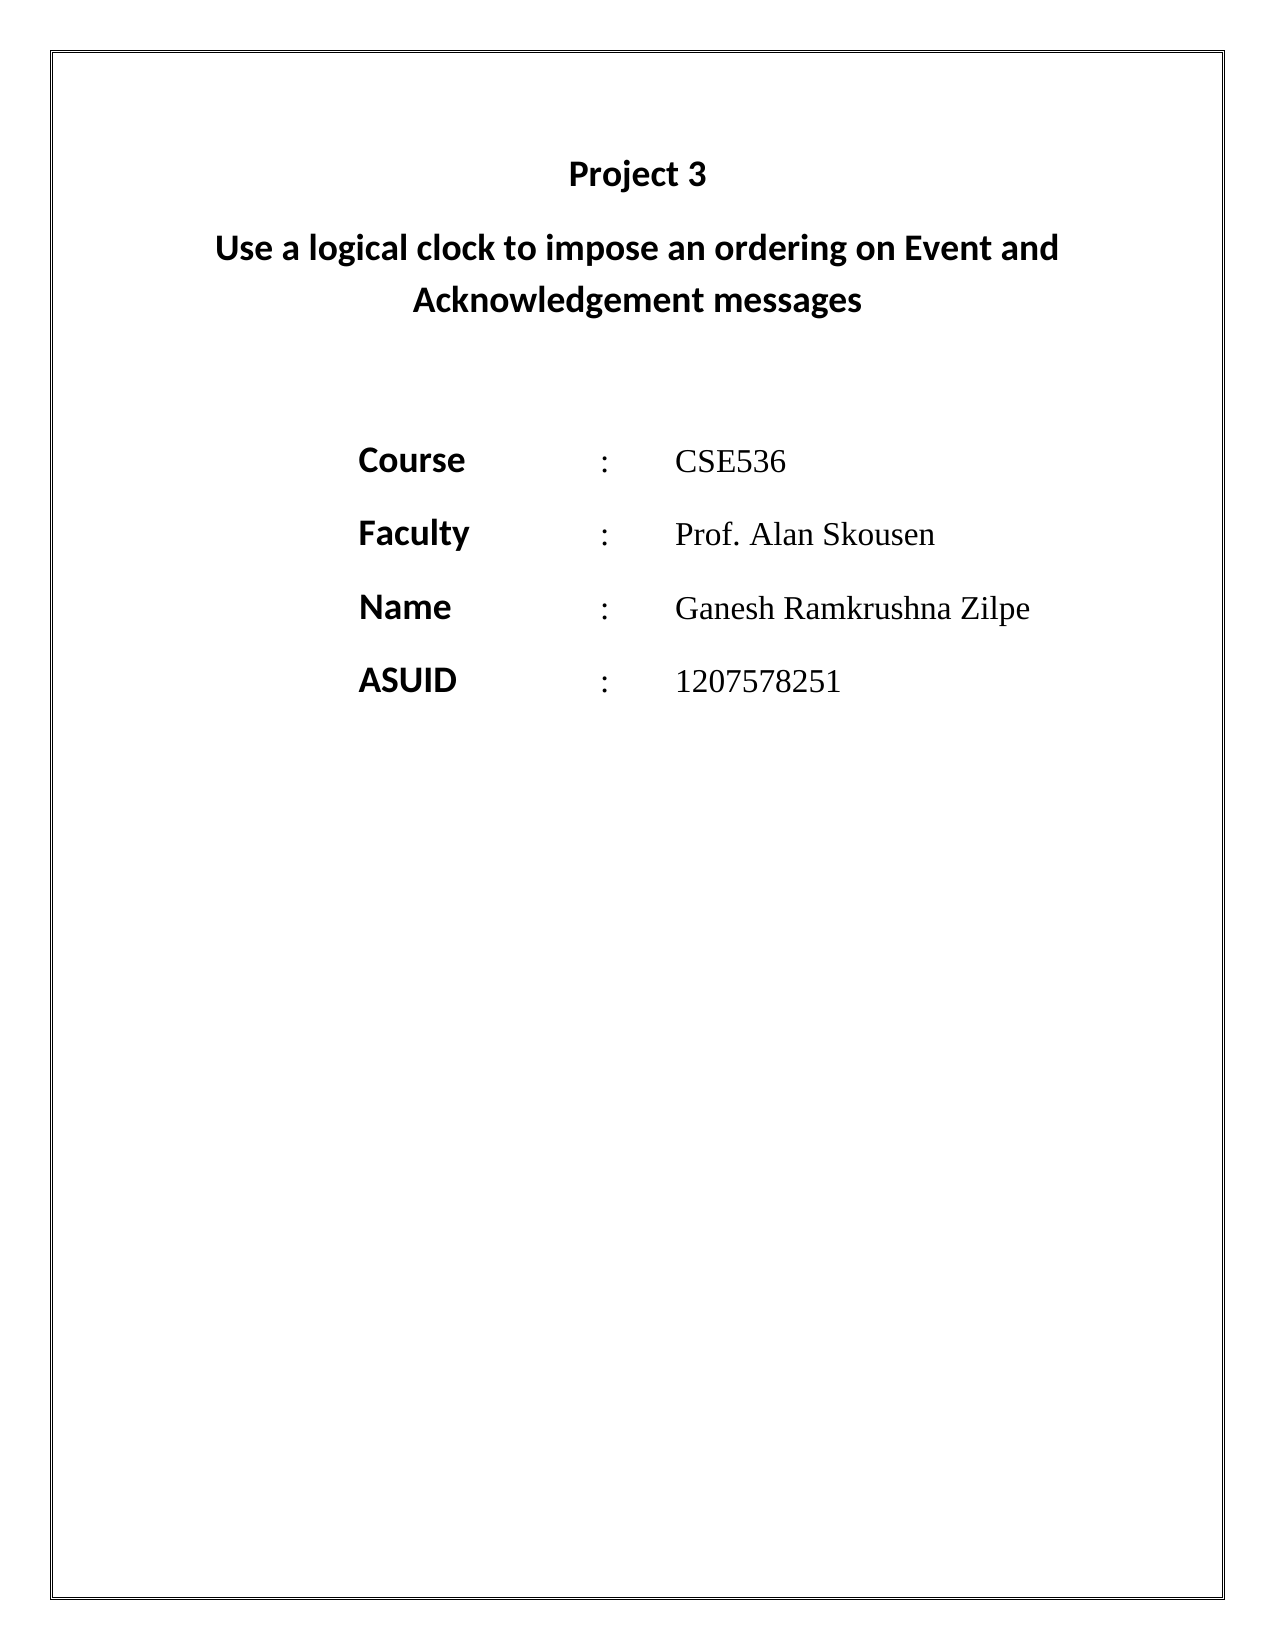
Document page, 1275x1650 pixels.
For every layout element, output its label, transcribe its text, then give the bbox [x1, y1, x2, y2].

text Name : Ganesh Ramkrushna Zilpe [225, 583, 1125, 629]
text ASUID : 1207578251 [300, 656, 1125, 702]
text Course : CSE536 [225, 436, 1125, 482]
subtitle Use a logical clock to impose an ordering on Event and Acknowledgement messages [150, 223, 1125, 322]
text Project 3 [150, 150, 1125, 196]
text Faculty : Prof. Alan Skousen [225, 509, 1125, 555]
